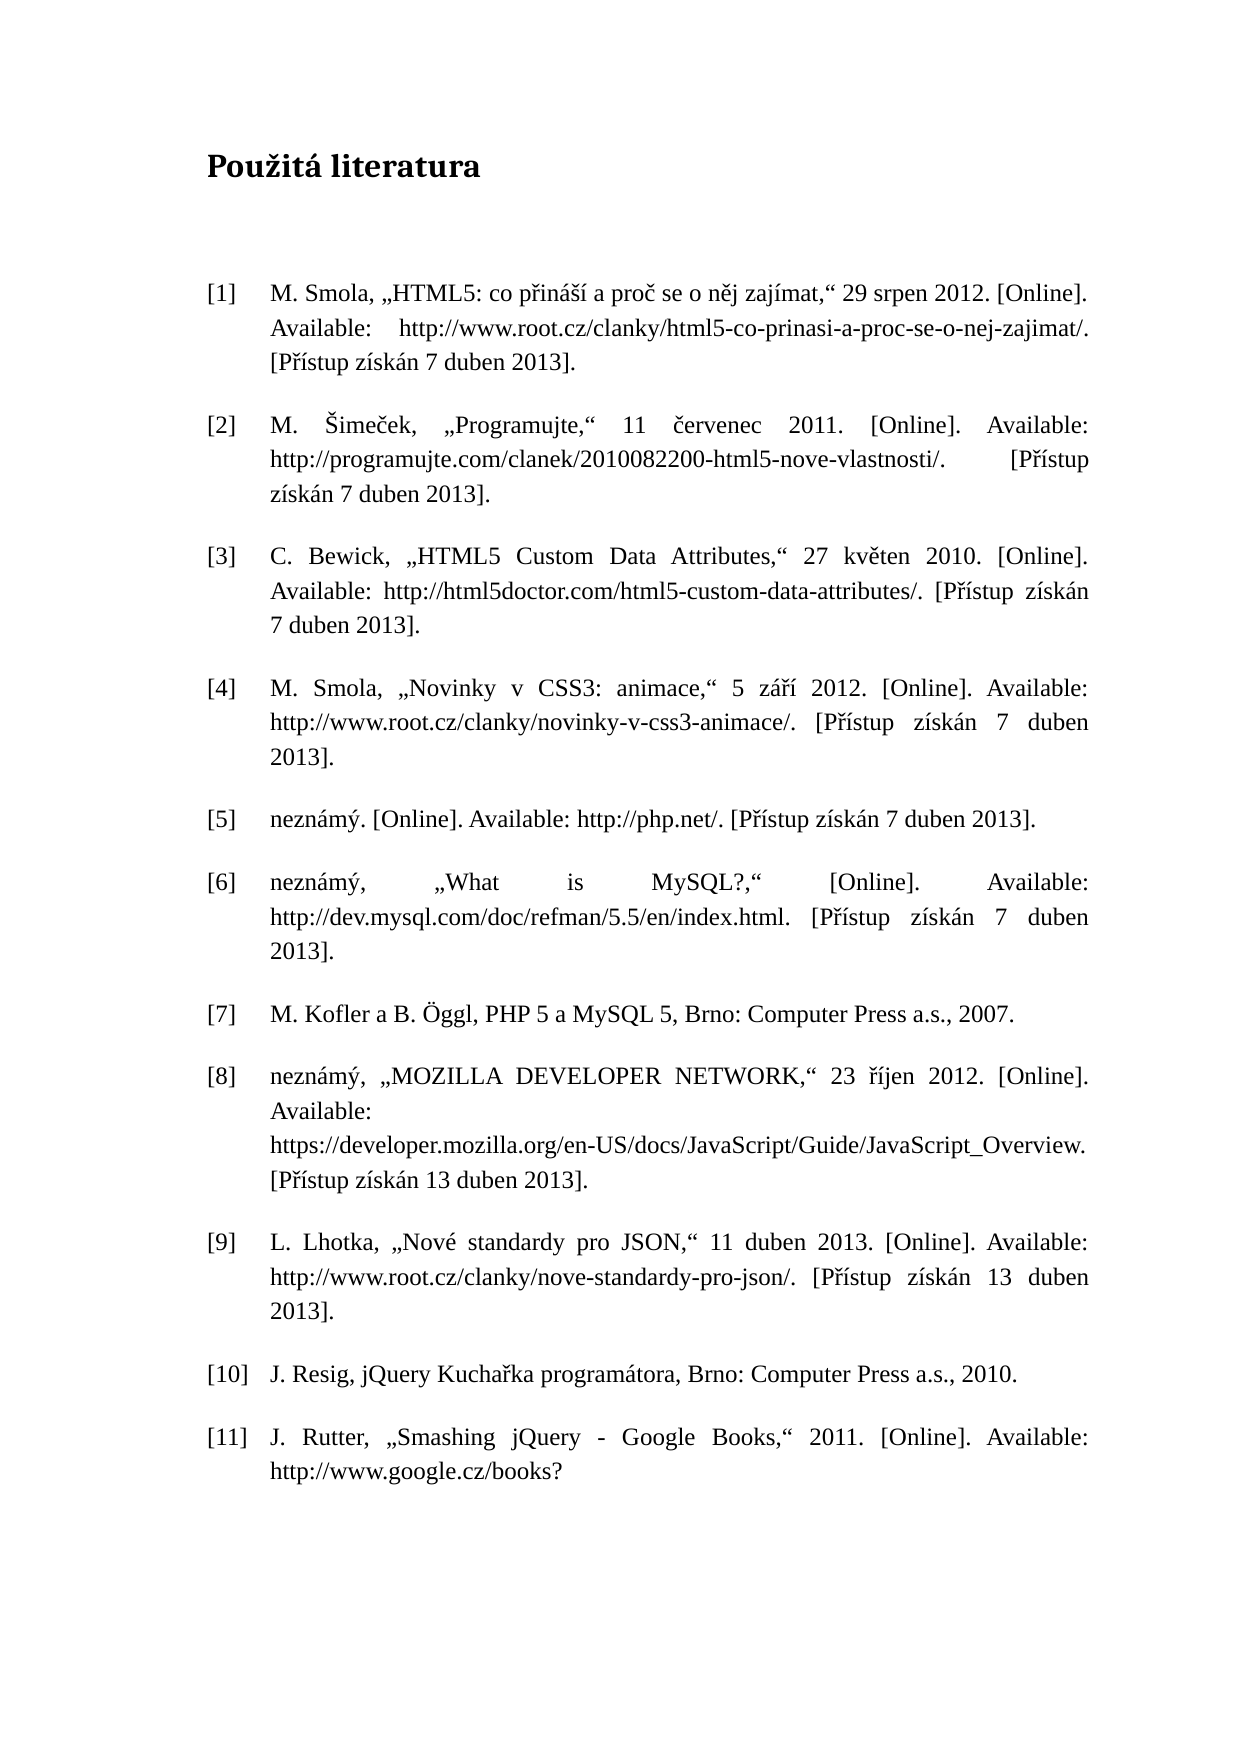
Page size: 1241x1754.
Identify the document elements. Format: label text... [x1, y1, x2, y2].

table_cell [4] [205, 671, 268, 803]
table_cell L. Lhotka, „Nové standardy pro JSON,“ 11 duben 2013. [Online]. Available: http://www.root.cz/clanky/nove-standardy-pro-json/. [Přístup získán 13 duben 2013]. [268, 1226, 1091, 1357]
table_cell neznámý. [Online]. Available: http://php.net/. [Přístup získán 7 duben 2013]. [268, 803, 1091, 866]
table_cell J. Resig, jQuery Kuchařka programátora, Brno: Computer Press a.s., 2010. [268, 1358, 1091, 1420]
table_cell [7] [205, 997, 268, 1060]
table_cell C. Bewick, „HTML5 Custom Data Attributes,“ 27 květen 2010. [Online]. Available: http://html5doctor.com/html5-custom-data-attributes/. [Přístup získán 7 duben 2013]. [268, 540, 1091, 671]
title Použitá literatura [207, 148, 1092, 186]
table_cell [2] [205, 408, 268, 540]
table_cell [6] [205, 866, 268, 997]
table_cell [9] [205, 1226, 268, 1357]
table_header [1] [205, 277, 268, 408]
table_cell [10] [205, 1358, 268, 1420]
table_cell M. Šimeček, „Programujte,“ 11 červenec 2011. [Online]. Available: http://programujte.com/clanek/2010082200-html5-nove-vlastnosti/. [Přístup získán 7 duben 2013]. [268, 408, 1091, 540]
table_cell [5] [205, 803, 268, 866]
table_cell [11] [205, 1420, 268, 1486]
table_header M. Smola, „HTML5: co přináší a proč se o něj zajímat,“ 29 srpen 2012. [Online]. Available: http://www.root.cz/clanky/html5-co-prinasi-a-proc-se-o-nej-zajimat/. [Přístup získán 7 duben 2013]. [268, 277, 1091, 408]
table_cell neznámý, „What is MySQL?,“ [Online]. Available: http://dev.mysql.com/doc/refman/5.5/en/index.html. [Přístup získán 7 duben 2013]. [268, 866, 1091, 997]
table_cell [3] [205, 540, 268, 671]
table_cell M. Kofler a B. Öggl, PHP 5 a MySQL 5, Brno: Computer Press a.s., 2007. [268, 997, 1091, 1060]
table_cell neznámý, „MOZILLA DEVELOPER NETWORK,“ 23 říjen 2012. [Online]. Available: https://developer.mozilla.org/en-US/docs/JavaScript/Guide/JavaScript_Overview. [Přístup získán 13 duben 2013]. [268, 1060, 1091, 1226]
table_cell [8] [205, 1060, 268, 1226]
table_cell M. Smola, „Novinky v CSS3: animace,“ 5 září 2012. [Online]. Available: http://www.root.cz/clanky/novinky-v-css3-animace/. [Přístup získán 7 duben 2013]. [268, 671, 1091, 803]
